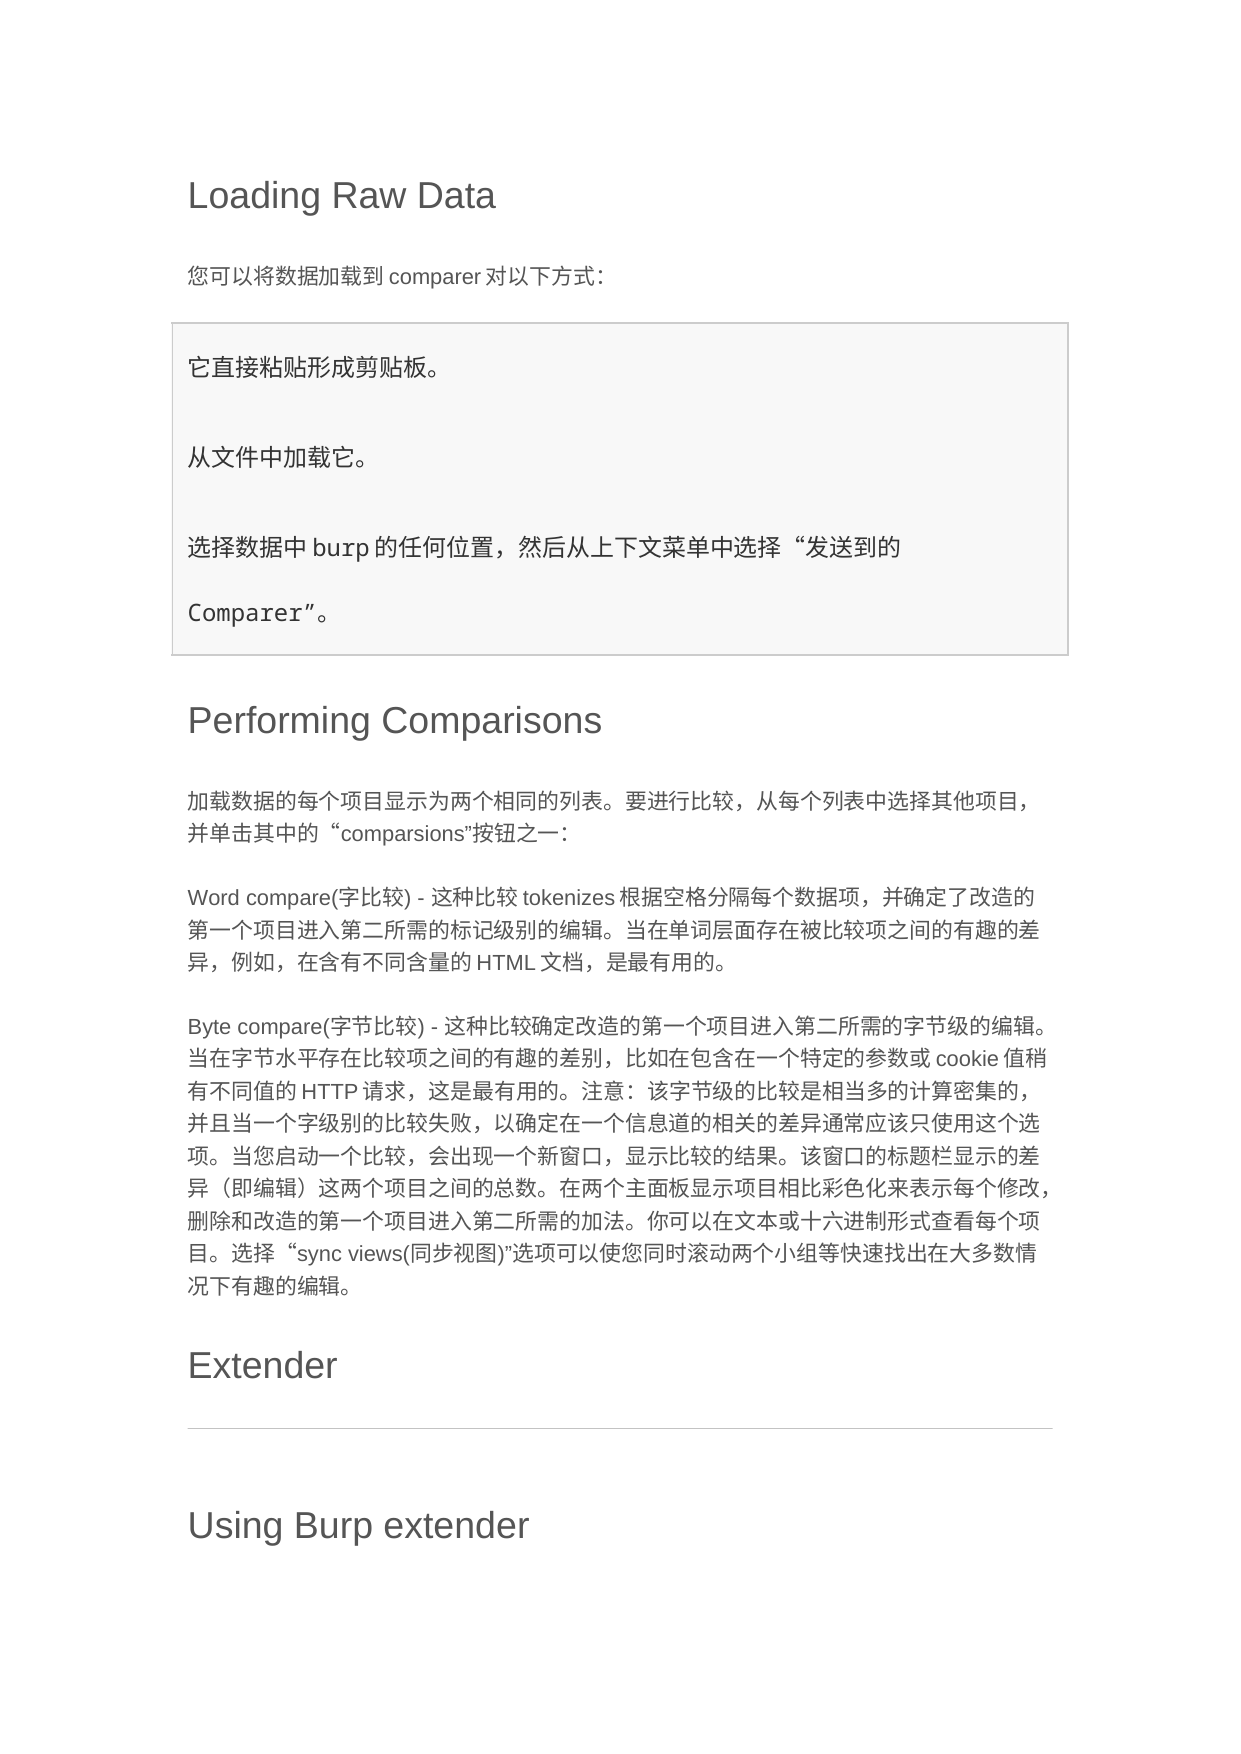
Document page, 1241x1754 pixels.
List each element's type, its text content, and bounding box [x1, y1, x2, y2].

subtitle Using Burp extender [187, 1492, 1053, 1557]
text 从文件中加载它。 [173, 412, 1067, 489]
text 选择数据中burp的任何位置，然后从上下文菜单中选择“发送到的Comparer”。 [173, 502, 1067, 654]
subtitle Performing Comparisons [187, 687, 1053, 752]
text Word compare(字比较) - 这种比较tokenizes根据空格分隔每个数据项，并确定了改造的第一个项目进入第二所需的标记级别的编辑。当在单词层面存在被比较项之间的有趣的差异，例如，在含有不同含量的HTML文档，是最有用的。 [187, 880, 1053, 977]
subtitle Extender [187, 1332, 1053, 1397]
text 加载数据的每个项目显示为两个相同的列表。要进行比较，从每个列表中选择其他项目，并单击其中的“comparsions”按钮之一： [187, 783, 1053, 848]
text 它直接粘贴形成剪贴板。 [173, 324, 1067, 399]
text 您可以将数据加载到comparer对以下方式： [187, 258, 1053, 291]
subtitle Loading Raw Data [187, 162, 1053, 227]
text Byte compare(字节比较) - 这种比较确定改造的第一个项目进入第二所需的字节级的编辑。当在字节水平存在比较项之间的有趣的差别，比如在包含在一个特定的参数或cookie值稍有不同值的HTTP请求，这是最有用的。注意：该字节级的比较是相当多的计算密集的，并且当一个字级别的比较失败，以确定在一个信息道的相关的差异通常应该只使用这个选项。当您启动一个比较，会出现一个新窗口，显示比较的结果。该窗口的标题栏显示的差异（即编辑）这两个项目之间的总数。在两个主面板显示项目相比彩色化来表示每个修改，删除和改造的第一个项目进入第二所需的加法。你可以在文本或十六进制形式查看每个项目。选择“sync views(同步视图)”选项可以使您同时滚动两个小组等快速找出在大多数情况下有趣的编辑。 [187, 1008, 1053, 1301]
